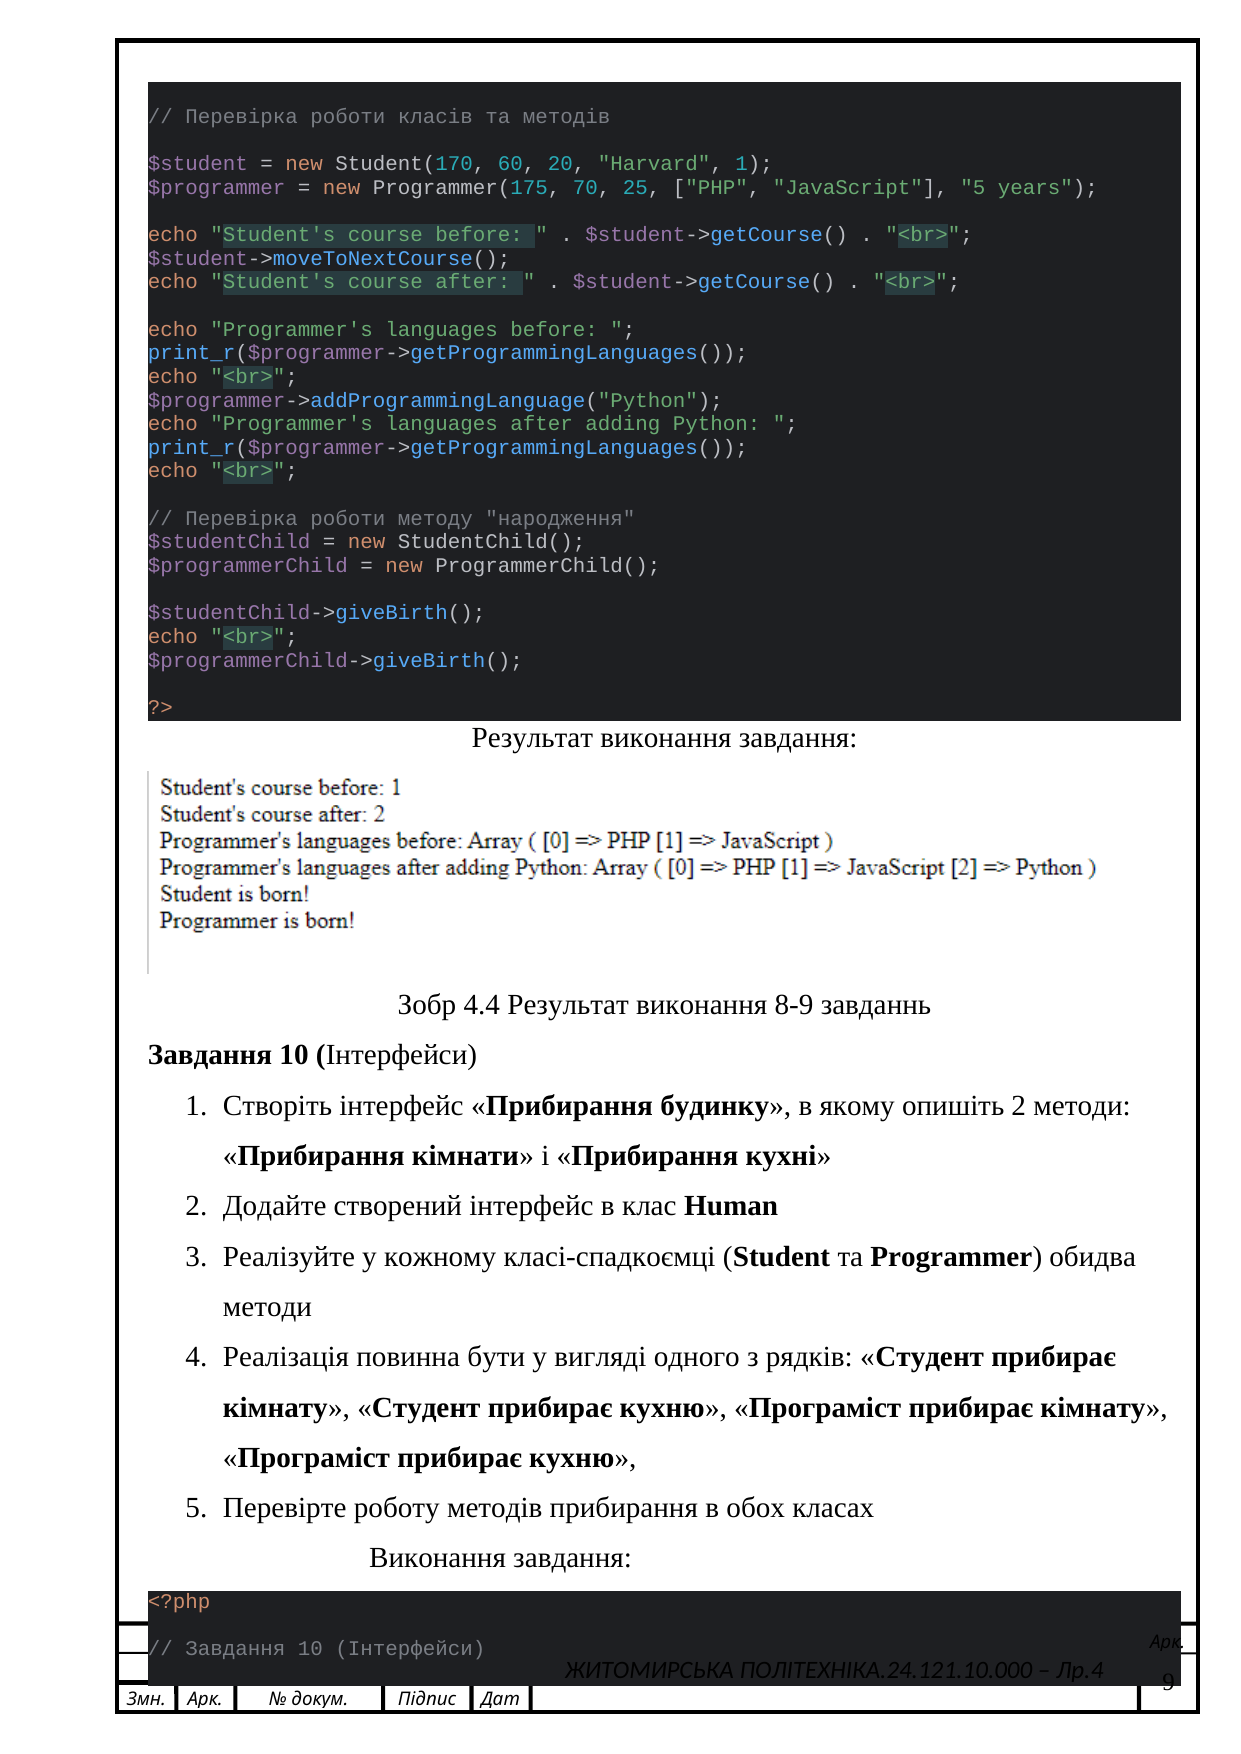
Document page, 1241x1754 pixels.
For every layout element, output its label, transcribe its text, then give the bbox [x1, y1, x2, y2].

text Виконання завдання: [295, 1541, 1181, 1574]
list Створіть інтерфейс «Прибирання будинку», в якому опишіть 2 методи: «Прибирання кімнати» і «Прибирання кухні» [185, 1088, 1181, 1172]
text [148, 82, 1181, 721]
list Реалізація повинна бути у вигляді одного з рядків: «Студент прибирає кімнату», «Студент прибирає кухню», «Програміст прибирає кімнату», «Програміст прибирає кухню», [185, 1339, 1181, 1473]
list Реалізуйте у кожному класі-спадкоємці (Student та Programmer) обидва методи [185, 1239, 1181, 1323]
list Перевірте роботу методів прибирання в обох класах [185, 1490, 1181, 1524]
picture [147, 771, 1182, 974]
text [148, 1591, 1181, 1686]
text Результат виконання завдання: [148, 721, 1181, 754]
text Зобр 4.4 Результат виконання 8-9 завданнь [148, 987, 1181, 1021]
list Додайте створений інтерфейс в клас Human [185, 1188, 1181, 1222]
text Завдання 10 (Інтерфейси) [148, 1037, 1181, 1071]
